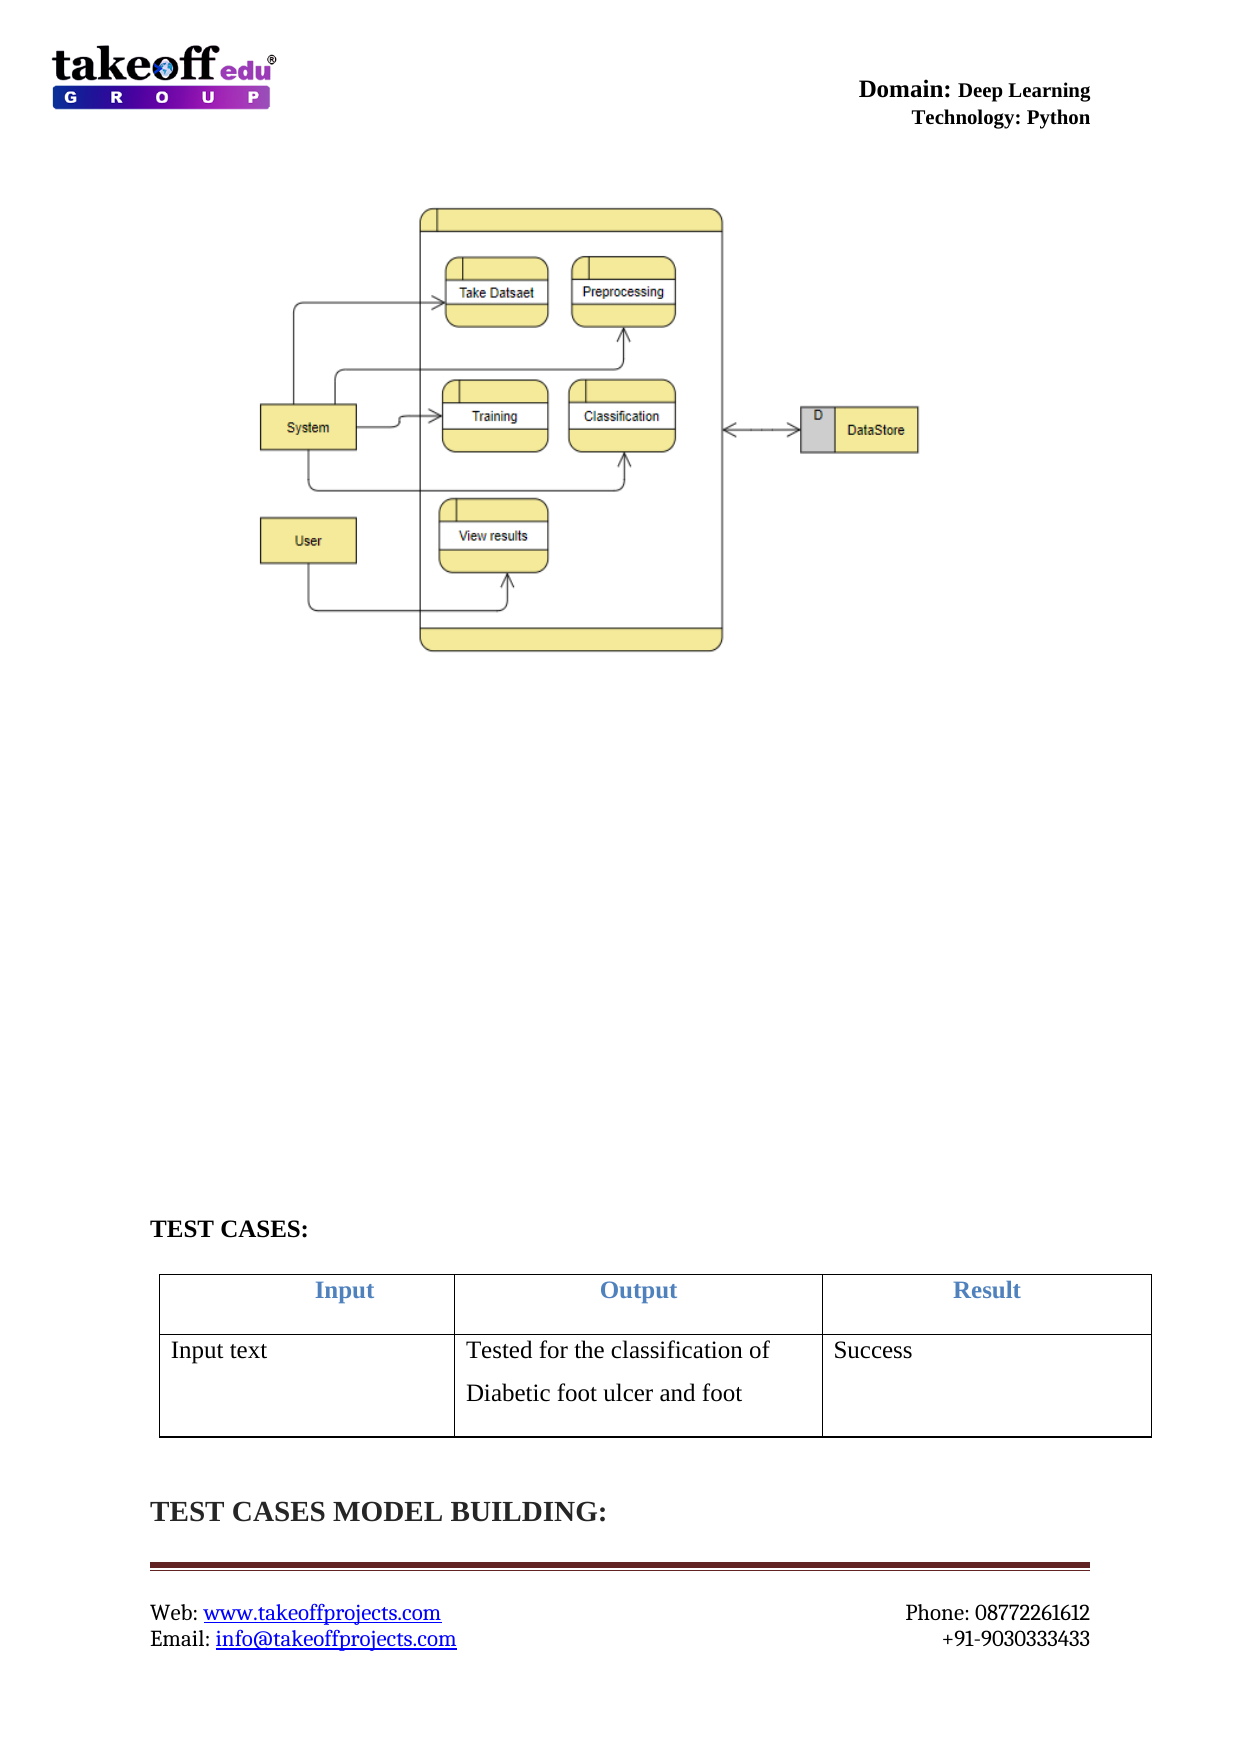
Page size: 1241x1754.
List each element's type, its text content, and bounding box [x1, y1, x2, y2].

picture [49, 41, 279, 118]
table_cell Success [823, 1335, 1151, 1436]
picture [227, 158, 1013, 717]
text TEST CASES MODEL BUILDING: [150, 1494, 1090, 1527]
table_cell Input text [160, 1335, 454, 1436]
table_header Output [455, 1275, 822, 1334]
table_header Input [160, 1275, 454, 1334]
table_header Result [823, 1275, 1151, 1334]
text TEST CASES: [150, 1214, 1090, 1243]
table_cell Tested for the classification of Diabetic foot ulcer and foot [455, 1335, 822, 1436]
